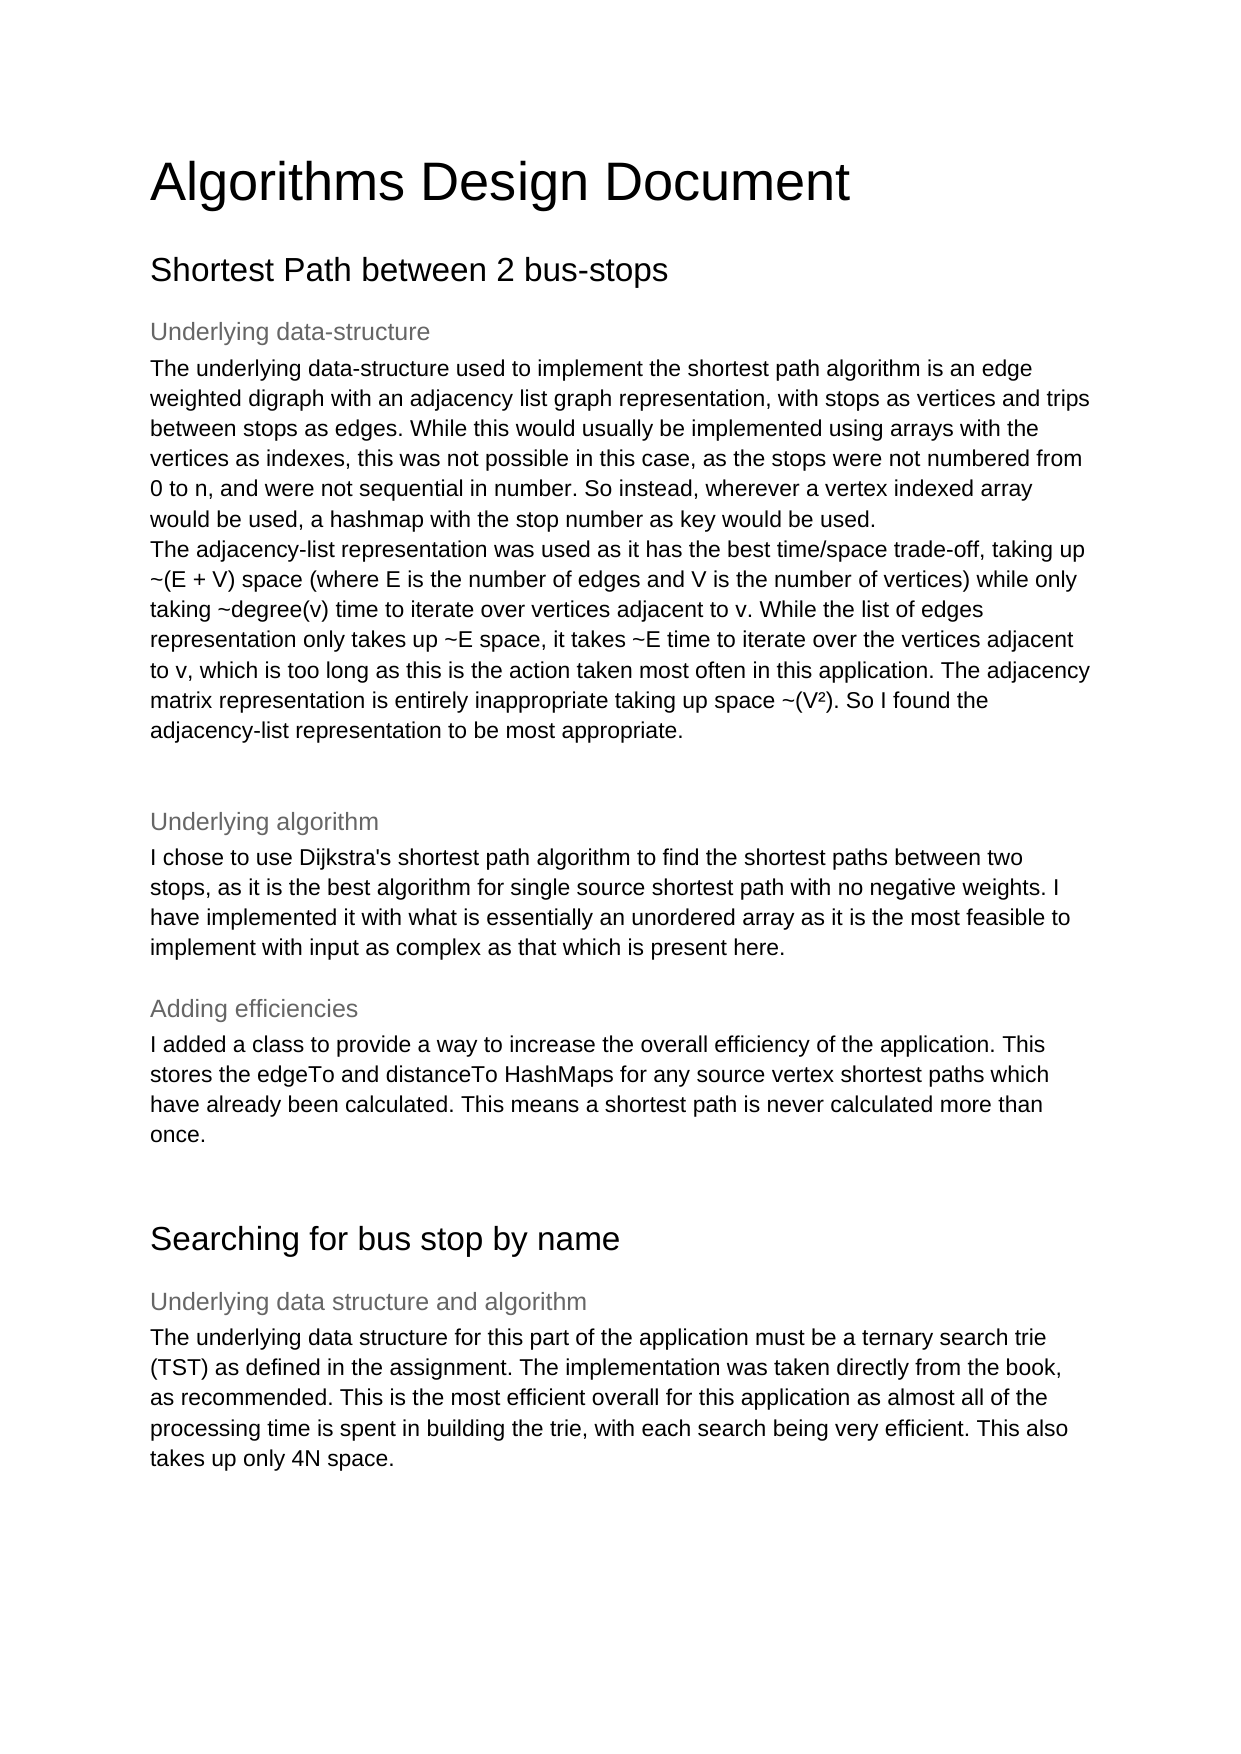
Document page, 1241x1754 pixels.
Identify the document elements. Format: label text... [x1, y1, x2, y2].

text I added a class to provide a way to increase the overall efficiency of the application. This stores the edgeTo and distanceTo HashMaps for any source vertex shortest paths which have already been calculated. This means a shortest path is never calculated more than once. [150, 1031, 1090, 1148]
subtitle Underlying algorithm [150, 807, 1090, 835]
subtitle Underlying data-structure [150, 317, 1090, 346]
text The underlying data-structure used to implement the shortest path algorithm is an edge weighted digraph with an adjacency list graph representation, with stops as vertices and trips between stops as edges. While this would usually be implemented using arrays with the vertices as indexes, this was not possible in this case, as the stops were not numbered from 0 to n, and were not sequential in number. So instead, wherever a vertex indexed array would be used, a hashmap with the stop number as key would be used. [150, 354, 1090, 532]
subtitle Shortest Path between 2 bus-stops [150, 250, 1090, 288]
text The underlying data structure for this part of the application must be a ternary search trie (TST) as defined in the assignment. The implementation was taken directly from the book, as recommended. This is the most efficient overall for this application as almost all of the processing time is spent in building the trie, with each search being very efficient. This also takes up only 4N space. [150, 1324, 1090, 1471]
subtitle Underlying data structure and algorithm [150, 1287, 1090, 1316]
text The adjacency-list representation was used as it has the best time/space trade-off, taking up ~(E + V) space (where E is the number of edges and V is the number of vertices) while only taking ~degree(v) time to iterate over vertices adjacent to v. While the list of edges representation only takes up ~E space, it takes ~E time to iterate over the vertices adjacent to v, which is too long as this is the action taken most often in this application. The adjacency matrix representation is entirely inappropriate taking up space ~(V²). So I found the adjacency-list representation to be most appropriate. [150, 536, 1090, 743]
text I chose to use Dijkstra's shortest path algorithm to find the shortest paths between two stops, as it is the best algorithm for single source shortest path with no negative weights. I have implemented it with what is essentially an unordered array as it is the most feasible to implement with input as complex as that which is present here. [150, 844, 1090, 961]
subtitle Adding efficiencies [150, 994, 1090, 1022]
subtitle Searching for bus stop by name [150, 1219, 1090, 1258]
title Algorithms Design Document [150, 150, 1090, 212]
